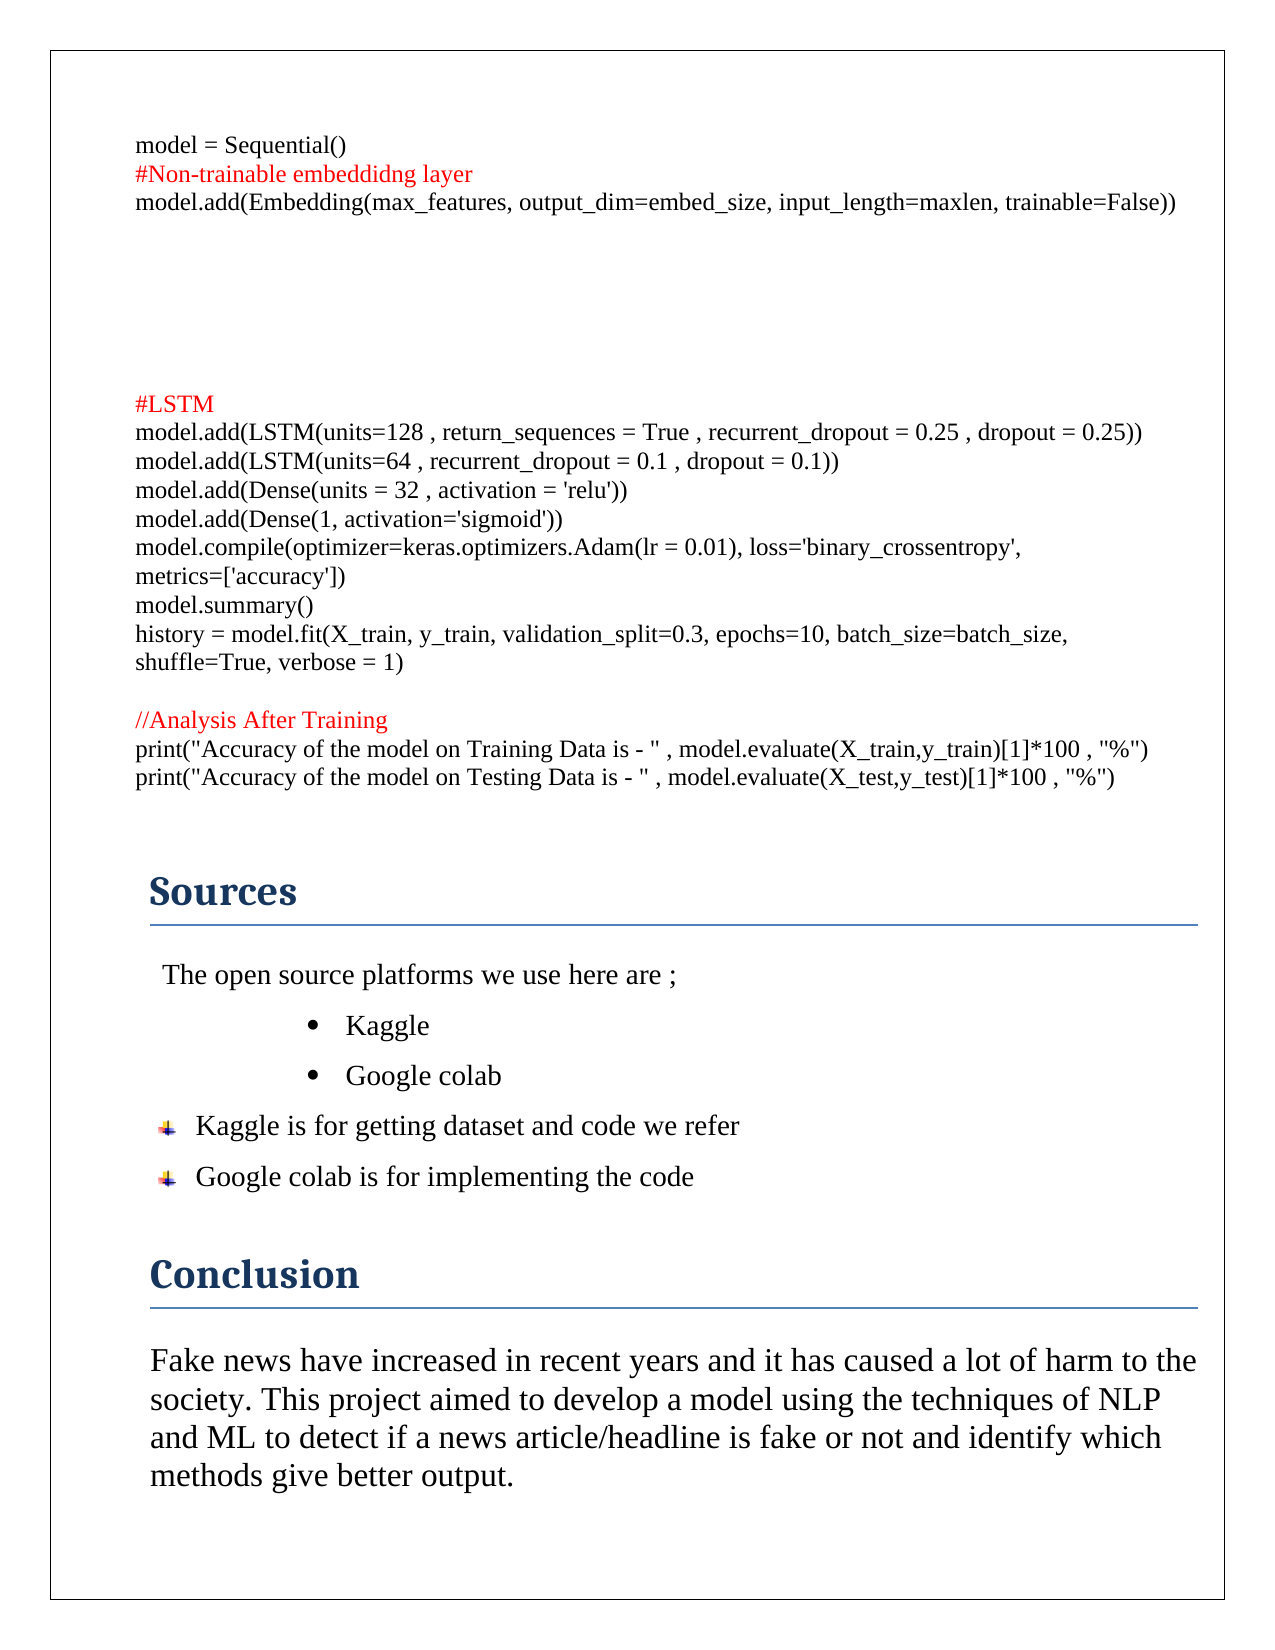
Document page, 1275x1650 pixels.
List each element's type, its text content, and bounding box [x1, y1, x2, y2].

text model.add(Dense(units = 32 , activation = 'relu')) [135, 475, 1198, 504]
text model.add(Dense(1, activation='sigmoid')) [135, 504, 1198, 532]
text Fake news have increased in recent years and it has caused a lot of harm to the society. This project aimed to develop a model using the techniques of NLP and ML to detect if a news article/headline is fake or not and identify which methods give better output. [150, 1341, 1198, 1494]
text model.summary() [135, 590, 1198, 619]
picture [158, 1169, 176, 1187]
text model.add(LSTM(units=64 , recurrent_dropout = 0.1 , dropout = 0.1)) [135, 446, 1198, 475]
list Kaggle [308, 1008, 1216, 1041]
title Sources [150, 868, 1198, 924]
text //Analysis After Training [135, 705, 1198, 734]
text print("Accuracy of the model on Training Data is - " , model.evaluate(X_train,y_train)[1]*100 , "%") [135, 734, 1198, 762]
text model.add(LSTM(units=128 , return_sequences = True , recurrent_dropout = 0.25 , dropout = 0.25)) [135, 417, 1198, 446]
text model = Sequential() [135, 130, 1198, 159]
list Google colab is for implementing the code [158, 1159, 1216, 1192]
text model.compile(optimizer=keras.optimizers.Adam(lr = 0.01), loss='binary_crossentropy', metrics=['accuracy']) [135, 532, 1198, 590]
list Google colab [308, 1058, 1216, 1092]
picture [158, 1119, 176, 1136]
text #LSTM [135, 389, 1198, 417]
text #Non-trainable embeddidng layer [135, 159, 1198, 187]
text print("Accuracy of the model on Testing Data is - " , model.evaluate(X_test,y_test)[1]*100 , "%") [135, 762, 1198, 791]
text model.add(Embedding(max_features, output_dim=embed_size, input_length=maxlen, trainable=False)) [135, 187, 1198, 216]
text history = model.fit(X_train, y_train, validation_split=0.3, epochs=10, batch_size=batch_size, shuffle=True, verbose = 1) [135, 619, 1198, 676]
title Conclusion [150, 1251, 1198, 1307]
text The open source platforms we use here are ; [120, 957, 1216, 991]
list Kaggle is for getting dataset and code we refer [158, 1108, 1216, 1142]
